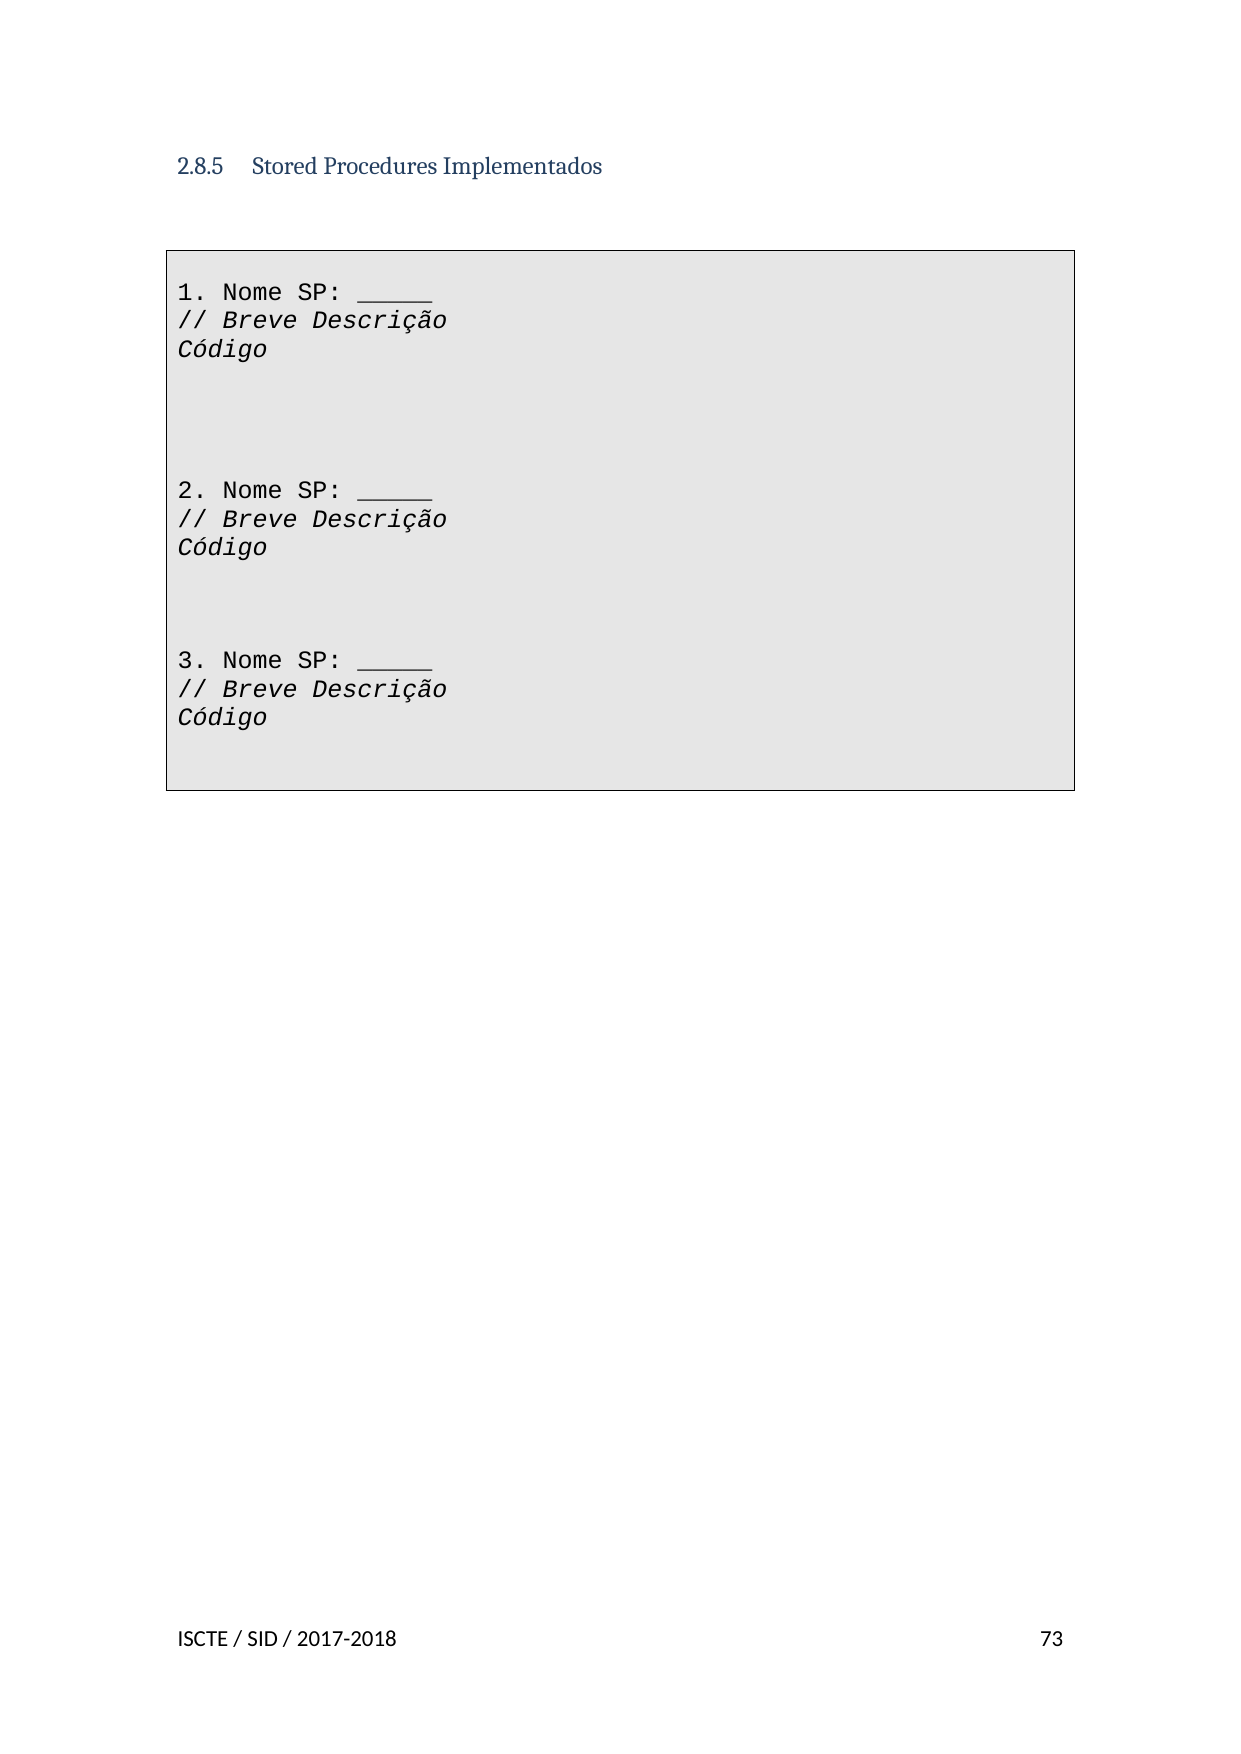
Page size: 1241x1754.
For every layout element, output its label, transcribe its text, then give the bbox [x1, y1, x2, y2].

table_header 1. Nome SP: _____ // Breve Descrição Código 2. Nome SP: _____ // Breve Descrição Código 3. Nome SP: _____ // Breve Descrição Código [167, 251, 1074, 790]
subtitle Stored Procedures Implementados [177, 152, 1063, 181]
